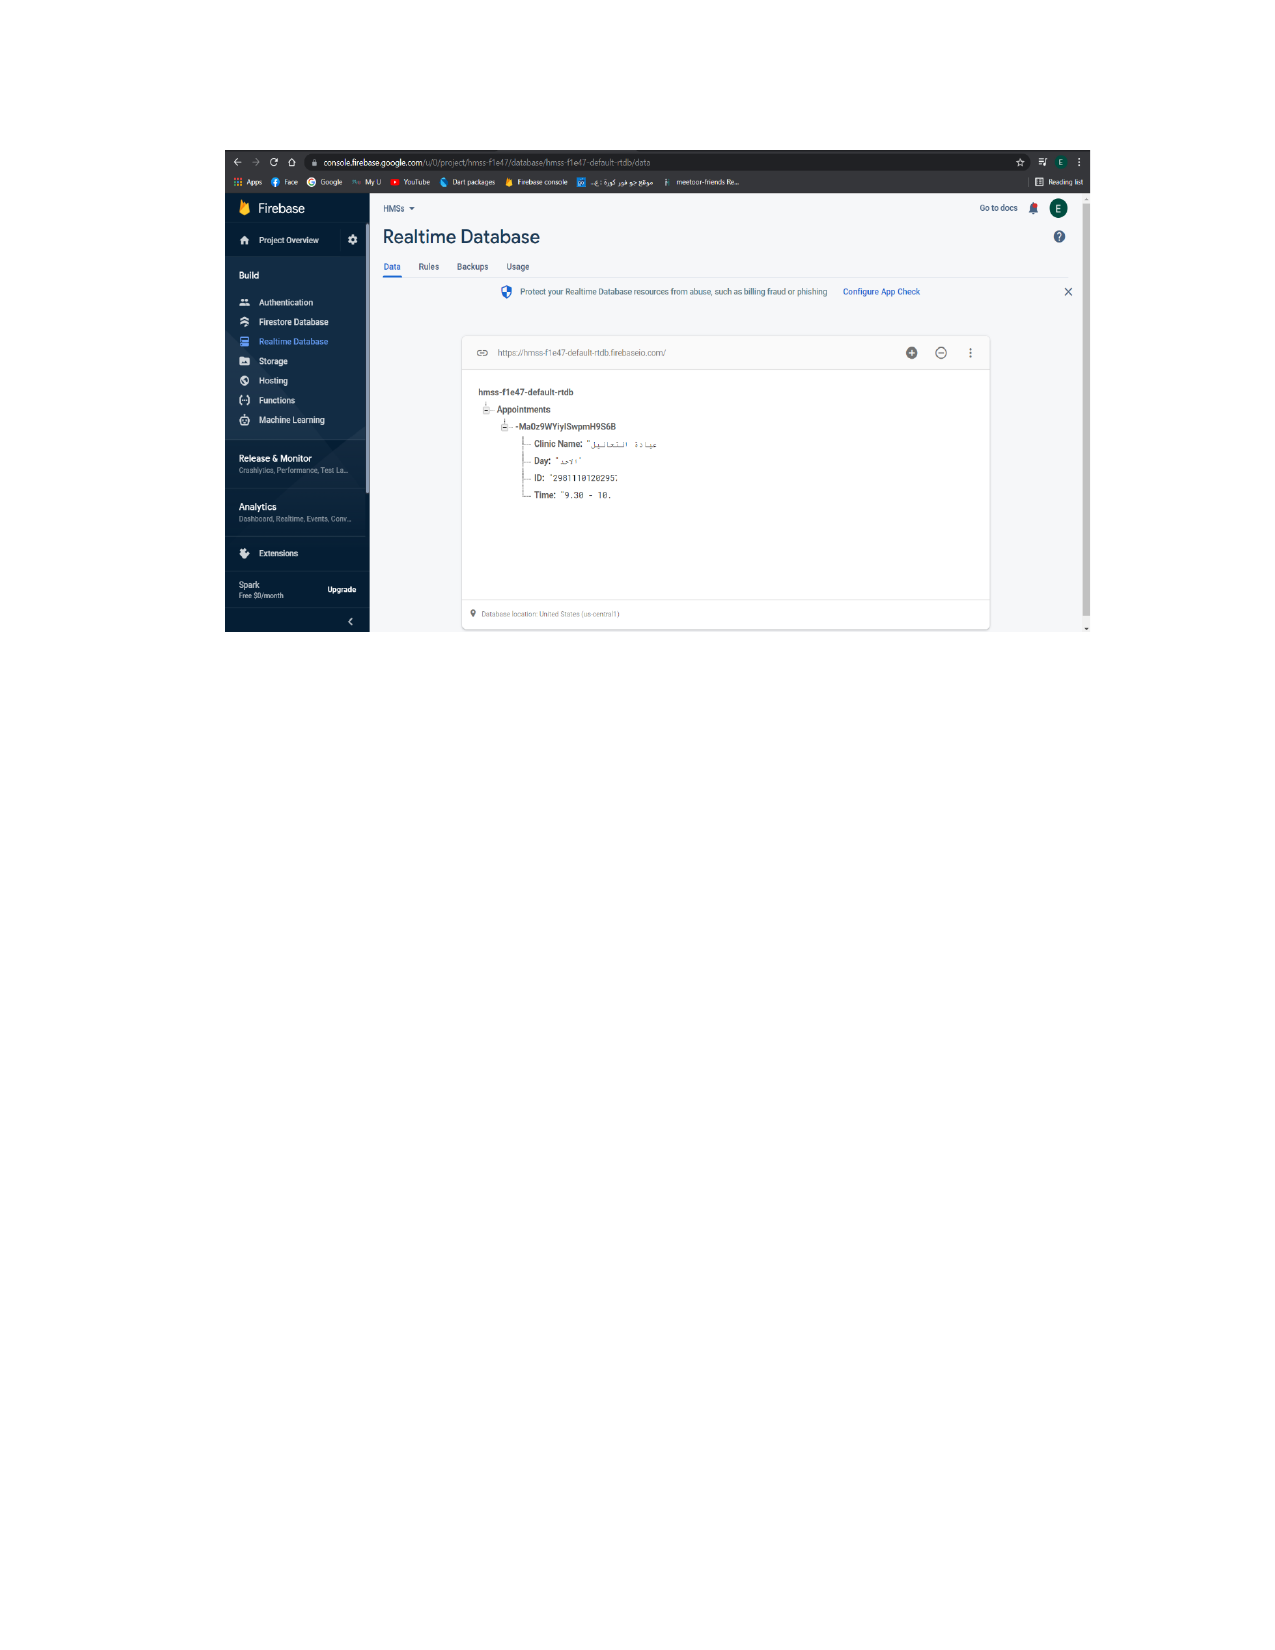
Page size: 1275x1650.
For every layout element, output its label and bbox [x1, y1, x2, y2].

picture [225, 150, 1091, 632]
